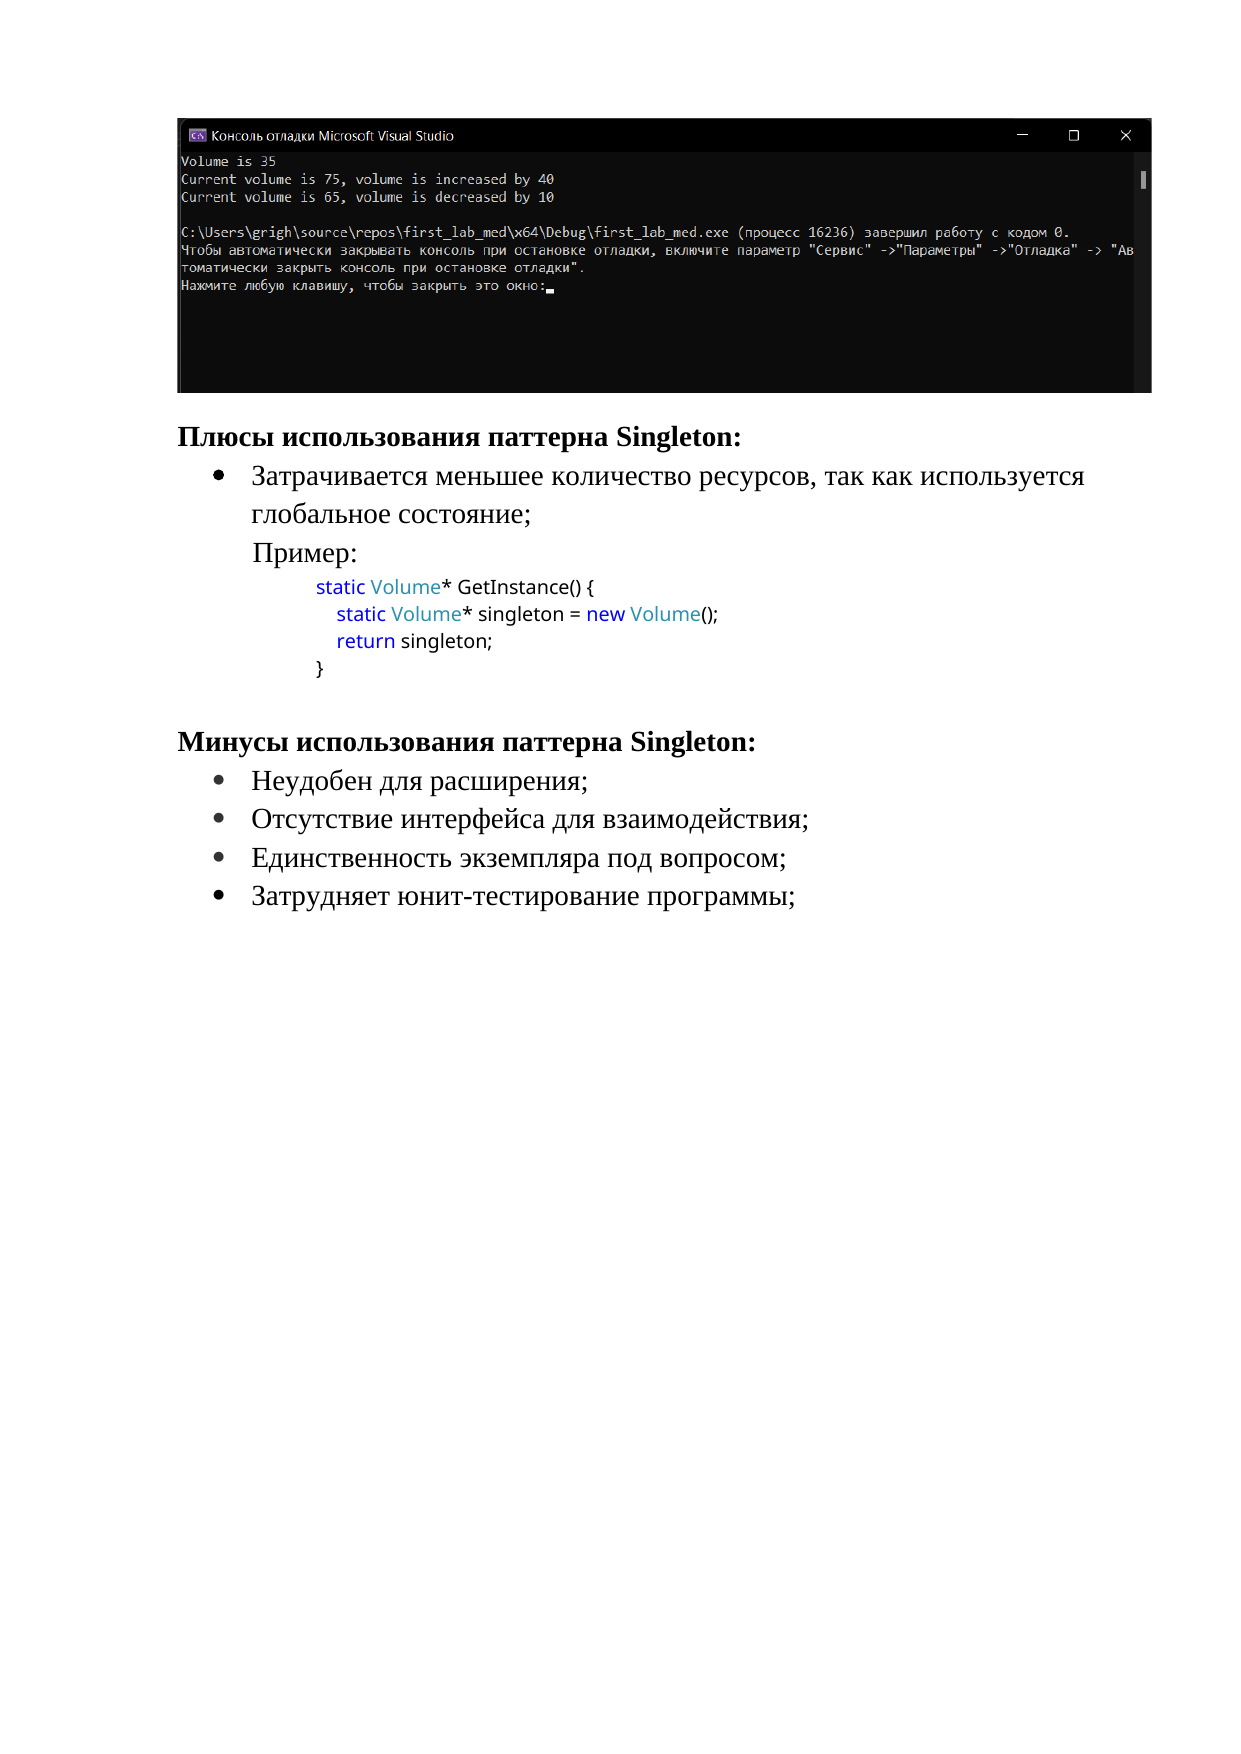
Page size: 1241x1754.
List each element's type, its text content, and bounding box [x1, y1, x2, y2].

list Неудобен для расширения; [213, 763, 1152, 796]
list Затрачивается меньшее количество ресурсов, так как используется глобальное состояние; [213, 458, 1152, 530]
list Затрудняет юнит-тестирование программы; [213, 878, 1152, 912]
list Пример: [252, 535, 1152, 569]
text Минусы использования паттерна Singleton: [177, 724, 1152, 758]
list } [295, 654, 1152, 682]
picture [177, 118, 1152, 393]
text static Volume* GetInstance() { [295, 574, 1152, 601]
text return singleton; [295, 628, 1152, 654]
text static Volume* singleton = new Volume(); [295, 601, 1152, 628]
list Отсутствие интерфейса для взаимодействия; [213, 801, 1152, 835]
list Единственность экземпляра под вопросом; [213, 840, 1152, 873]
text Плюсы использования паттерна Singleton: [177, 419, 1152, 453]
